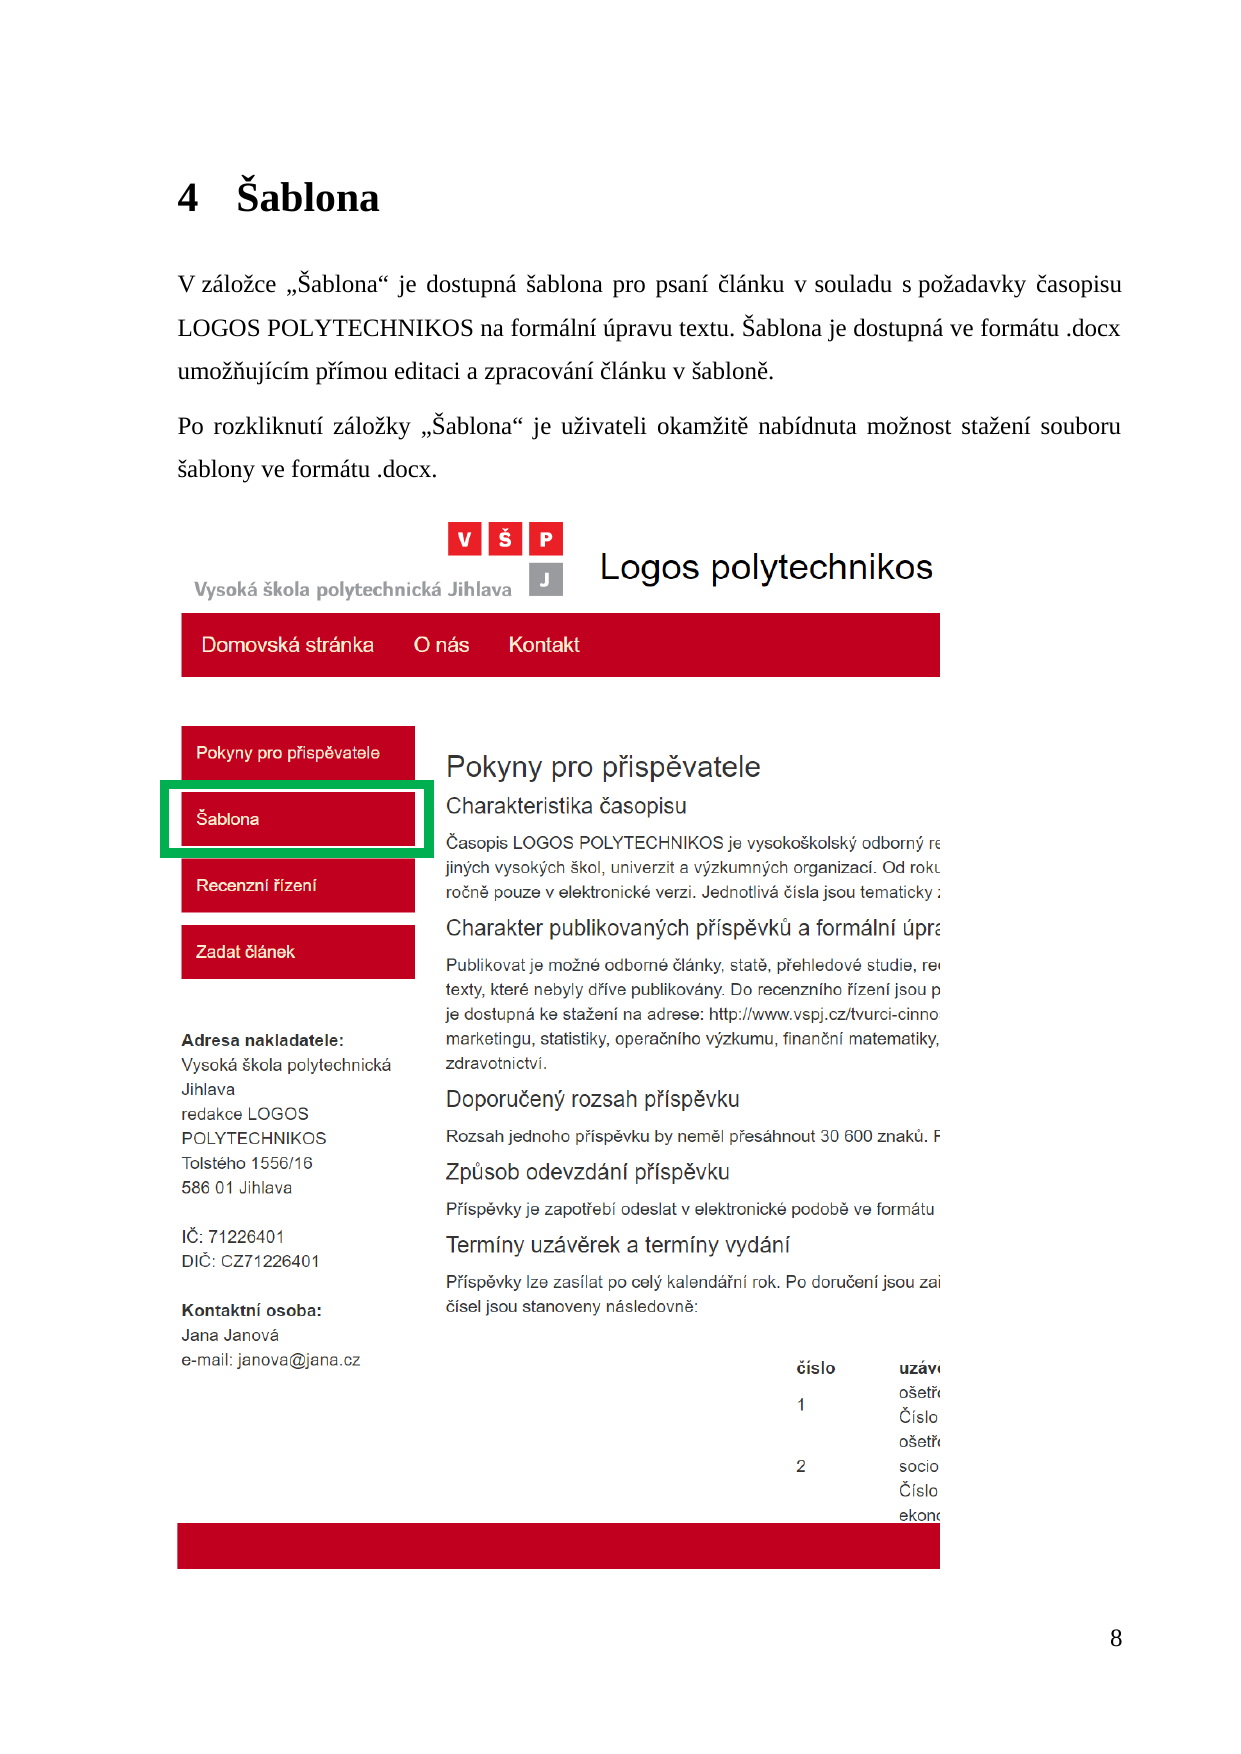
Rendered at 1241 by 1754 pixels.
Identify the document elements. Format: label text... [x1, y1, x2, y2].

text V záložce „Šablona“ je dostupná šablona pro psaní článku v souladu s požadavky časopisu LOGOS POLYTECHNIKOS na formální úpravu textu. Šablona je dostupná ve formátu .docx umožňujícím přímou editaci a zpracování článku v šabloně. [177, 269, 1122, 384]
picture [177, 510, 940, 1569]
subtitle Šablona [177, 173, 1122, 221]
picture [177, 789, 424, 848]
text Po rozkliknutí záložky „Šablona“ je uživateli okamžitě nabídnuta možnost stažení souboru šablony ve formátu .docx. [177, 411, 1122, 483]
